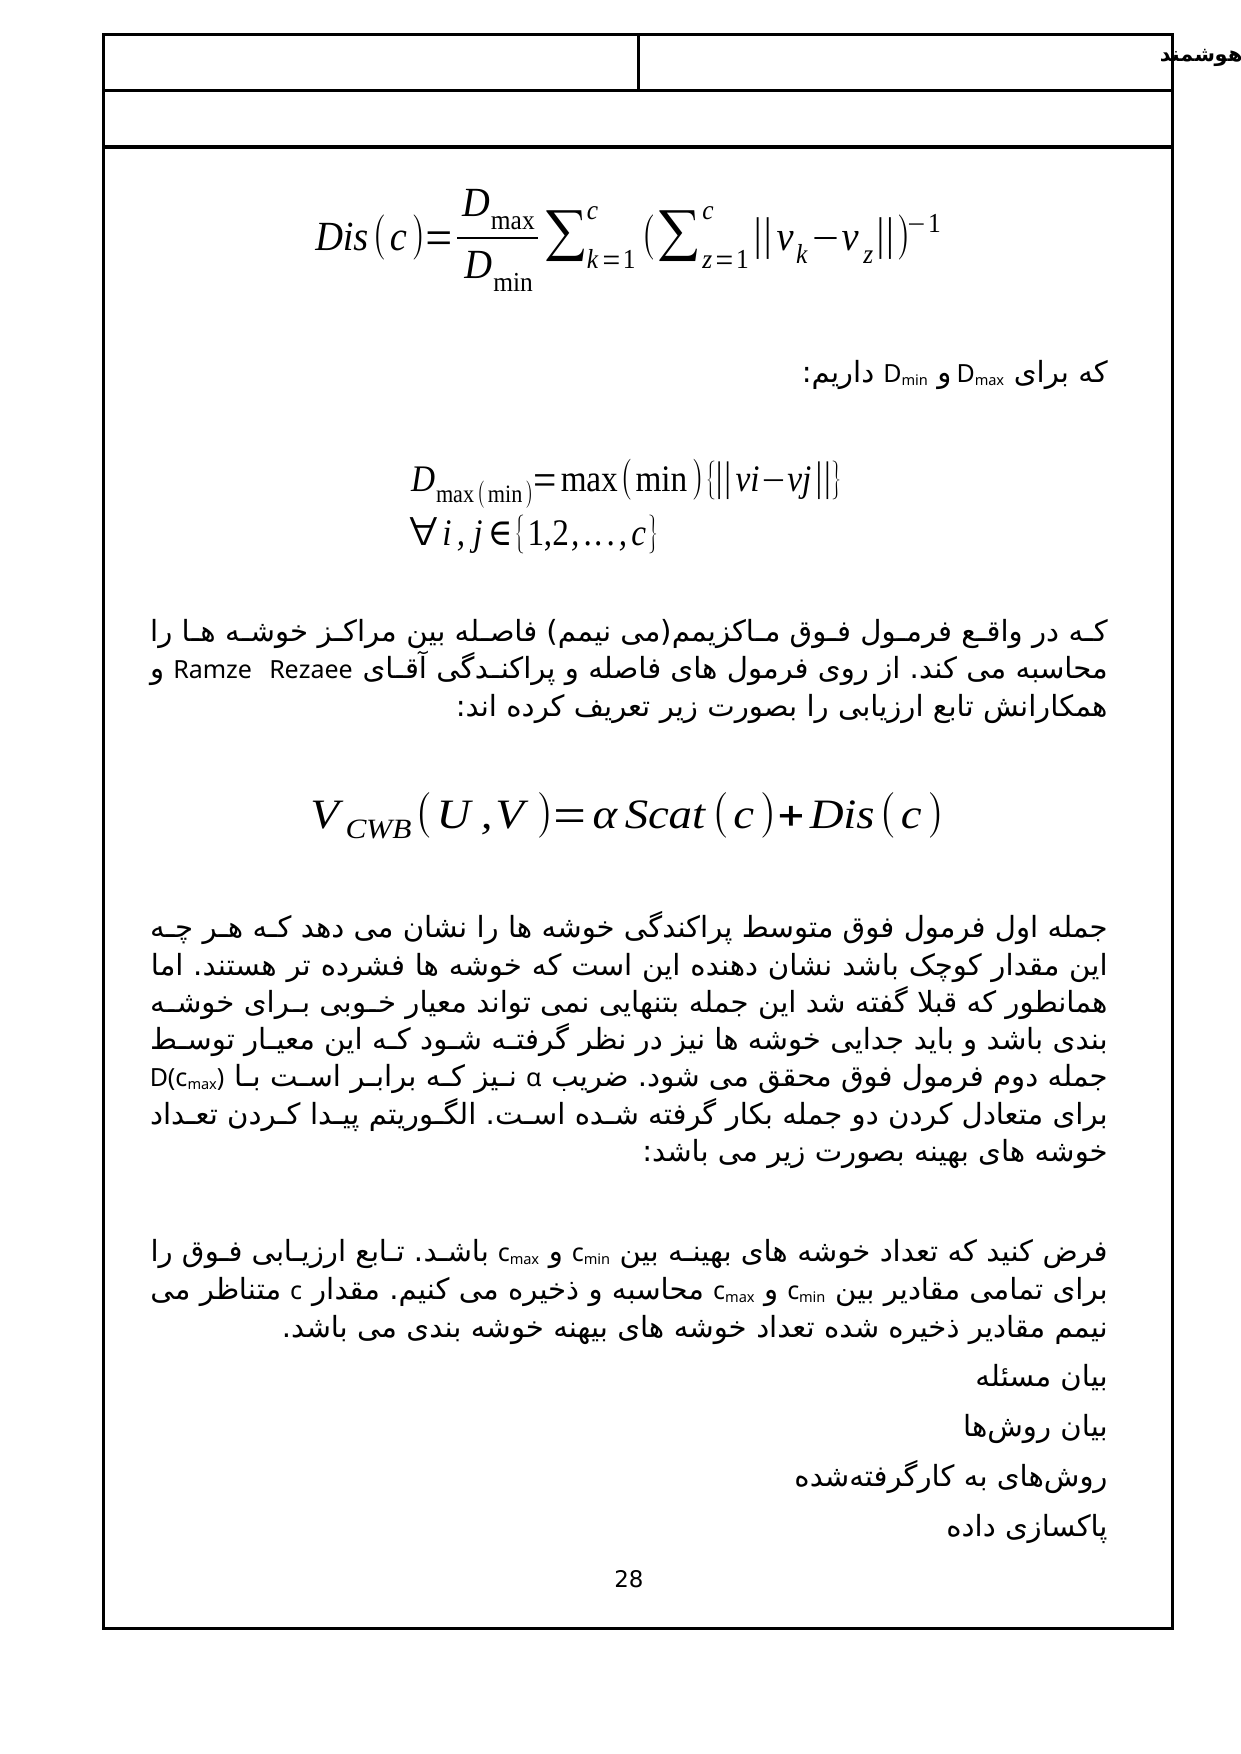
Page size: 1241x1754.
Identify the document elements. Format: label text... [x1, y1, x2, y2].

text پاکسازی داده [150, 1509, 1107, 1543]
text فرض کنید که تعداد خوشه های بهینه بین cmin و cmax باشد. تابع ارزیابی فوق را برای تمامی مقادیر بین cmin و cmax محاسبه و ذخیره می کنیم. مقدار c متناظر می نیمم مقادیر ذخیره شده تعداد خوشه های بیهنه خوشه بندی می باشد. [150, 1234, 1107, 1344]
text روش‌های به کارگرفته‌شده [150, 1459, 1107, 1493]
text جمله اول فرمول فوق متوسط پراکندگی خوشه ها را نشان می دهد که هر چه این مقدار کوچک باشد نشان دهنده این است که خوشه ها فشرده تر هستند. اما همانطور که قبلا گفته شد این جمله بتنهایی نمی تواند معیار خوبی برای خوشه بندی باشد و باید جدایی خوشه ها نیز در نظر گرفته شود که این معیار توسط جمله دوم فرمول فوق محقق می شود. ضریب α نیز که برابر است با D(cmax) برای متعادل کردن دو جمله بکار گرفته شده است. الگوریتم پیدا کردن تعداد خوشه های بهینه بصورت زیر می باشد: [150, 911, 1107, 1169]
text بیان مسئله [150, 1360, 1107, 1394]
text بیان روش‌ها [150, 1409, 1107, 1443]
text که برای Dmax و Dmin داریم: [150, 356, 1107, 390]
text که در واقع فرمول فوق ماکزیمم(می نیمم) فاصله بین مراکز خوشه ها را محاسبه می کند. از روی فرمول های فاصله و پراکندگی آقای Ramze Rezaee و همکارانش تابع ارزیابی را بصورت زیر تعریف کرده اند: [150, 614, 1107, 723]
